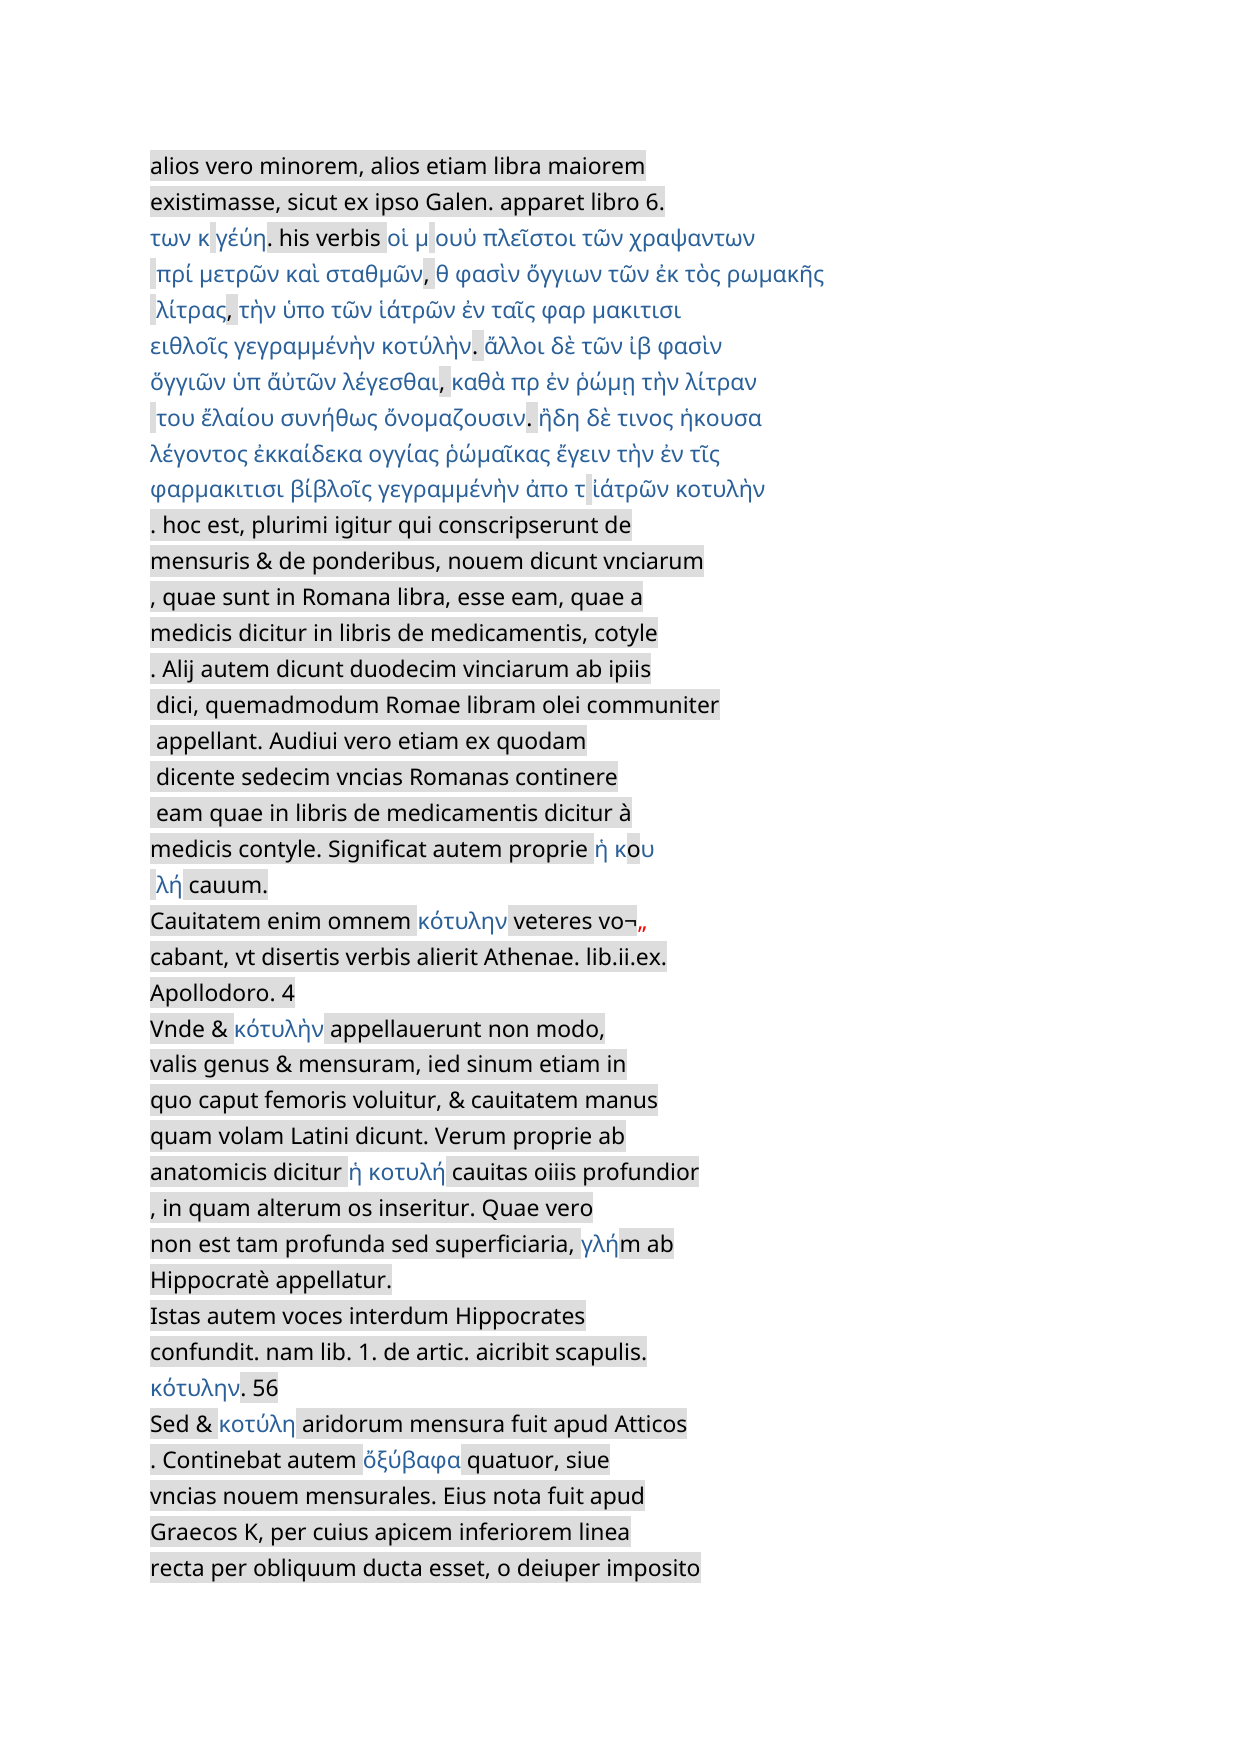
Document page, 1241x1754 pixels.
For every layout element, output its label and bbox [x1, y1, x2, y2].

text [150, 150, 1090, 1583]
